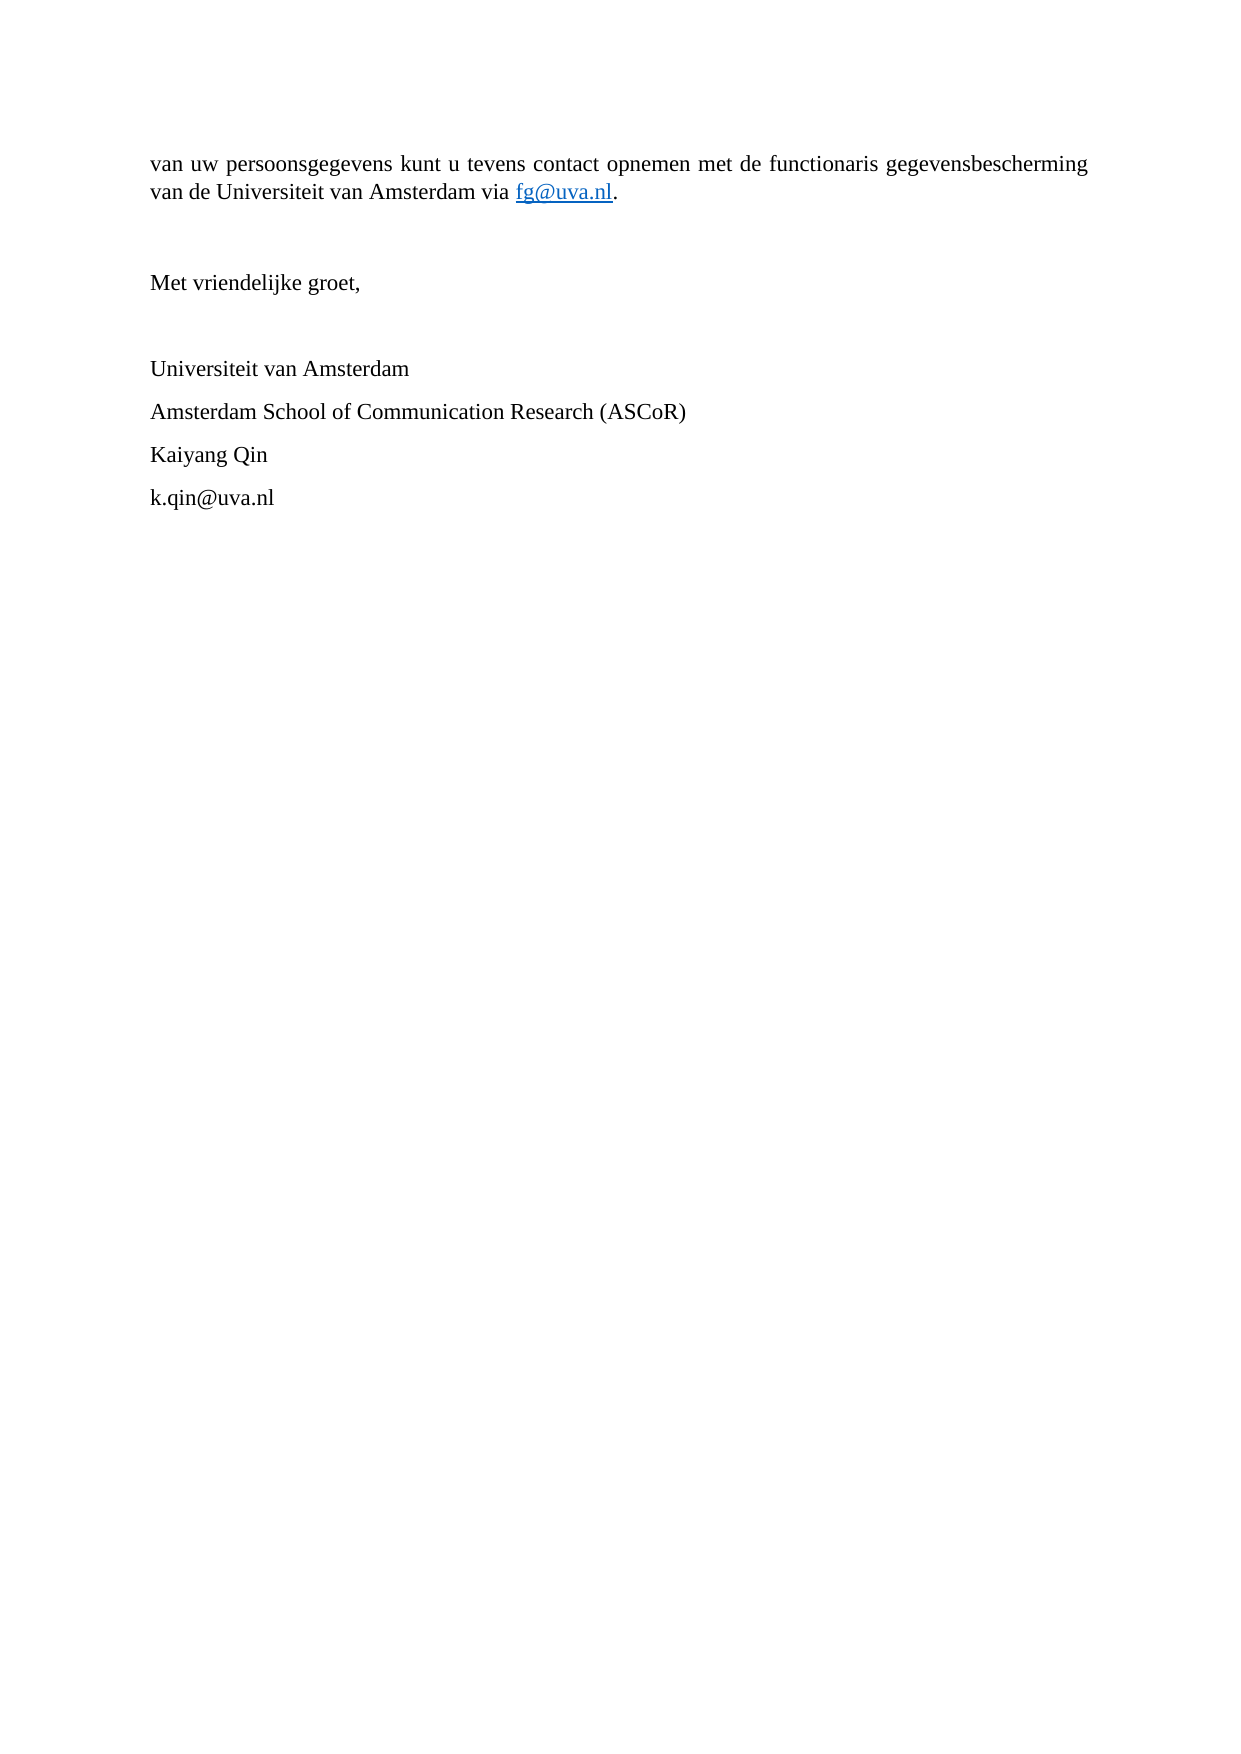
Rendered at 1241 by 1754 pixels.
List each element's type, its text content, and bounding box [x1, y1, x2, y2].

text Amsterdam School of Communication Research (ASCoR) [150, 398, 1090, 424]
text k.qin@uva.nl [150, 484, 1090, 510]
text Universiteit van Amsterdam [150, 355, 1090, 381]
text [150, 150, 1090, 205]
text Kaiyang Qin [150, 441, 1090, 467]
text Met vriendelijke groet, [150, 269, 1090, 295]
